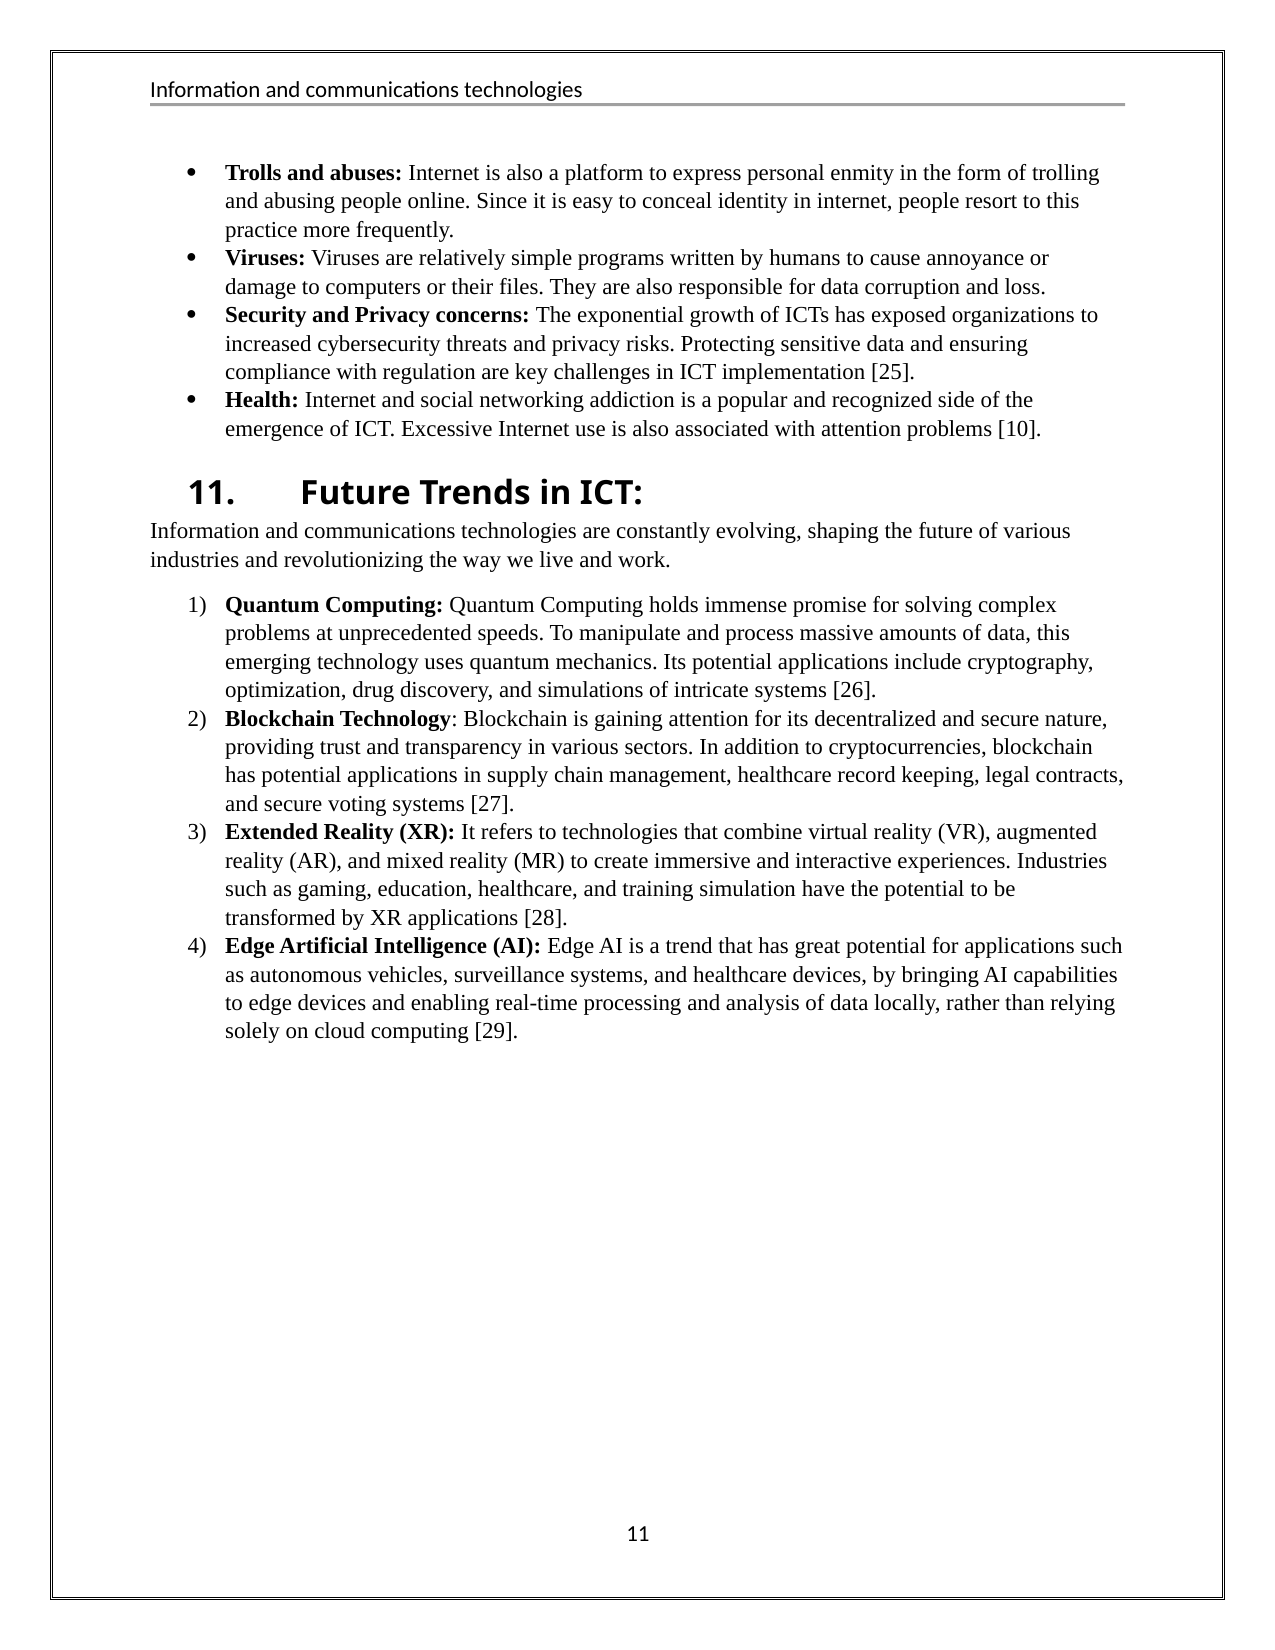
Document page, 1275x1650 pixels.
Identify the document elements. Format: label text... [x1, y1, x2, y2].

list Viruses: Viruses are relatively simple programs written by humans to cause annoyance or damage to computers or their files. They are also responsible for data corruption and loss. [187, 244, 1125, 299]
list Edge Artificial Intelligence (AI): Edge AI is a trend that has great potential for applications such as autonomous vehicles, surveillance systems, and healthcare devices, by bringing AI capabilities to edge devices and enabling real-time processing and analysis of data locally, rather than relying solely on cloud computing [29]. [187, 932, 1125, 1044]
list Blockchain Technology: Blockchain is gaining attention for its decentralized and secure nature, providing trust and transparency in various sectors. In addition to cryptocurrencies, blockchain has potential applications in supply chain management, healthcare record keeping, legal contracts, and secure voting systems [27]. [187, 705, 1125, 816]
list Security and Privacy concerns: The exponential growth of ICTs has exposed organizations to increased cybersecurity threats and privacy risks. Protecting sensitive data and ensuring compliance with regulation are key challenges in ICT implementation [25]. [187, 301, 1125, 384]
list Quantum Computing: Quantum Computing holds immense promise for solving complex problems at unprecedented speeds. To manipulate and process massive amounts of data, this emerging technology uses quantum mechanics. Its potential applications include cryptography, optimization, drug discovery, and simulations of intricate systems [26]. [187, 591, 1125, 703]
list Trolls and abuses: Internet is also a platform to express personal enmity in the form of trolling and abusing people online. Since it is easy to conceal identity in internet, people resort to this practice more frequently. [187, 159, 1125, 242]
list Health: Internet and social networking addiction is a popular and recognized side of the emergence of ICT. Excessive Internet use is also associated with attention problems [10]. [187, 387, 1125, 441]
subtitle Future Trends in ICT: [187, 468, 1125, 514]
text Information and communications technologies are constantly evolving, shaping the future of various industries and revolutionizing the way we live and work. [150, 517, 1125, 572]
list Extended Reality (XR): It refers to technologies that combine virtual reality (VR), augmented reality (AR), and mixed reality (MR) to create immersive and interactive experiences. Industries such as gaming, education, healthcare, and training simulation have the potential to be transformed by XR applications [28]. [187, 818, 1125, 930]
